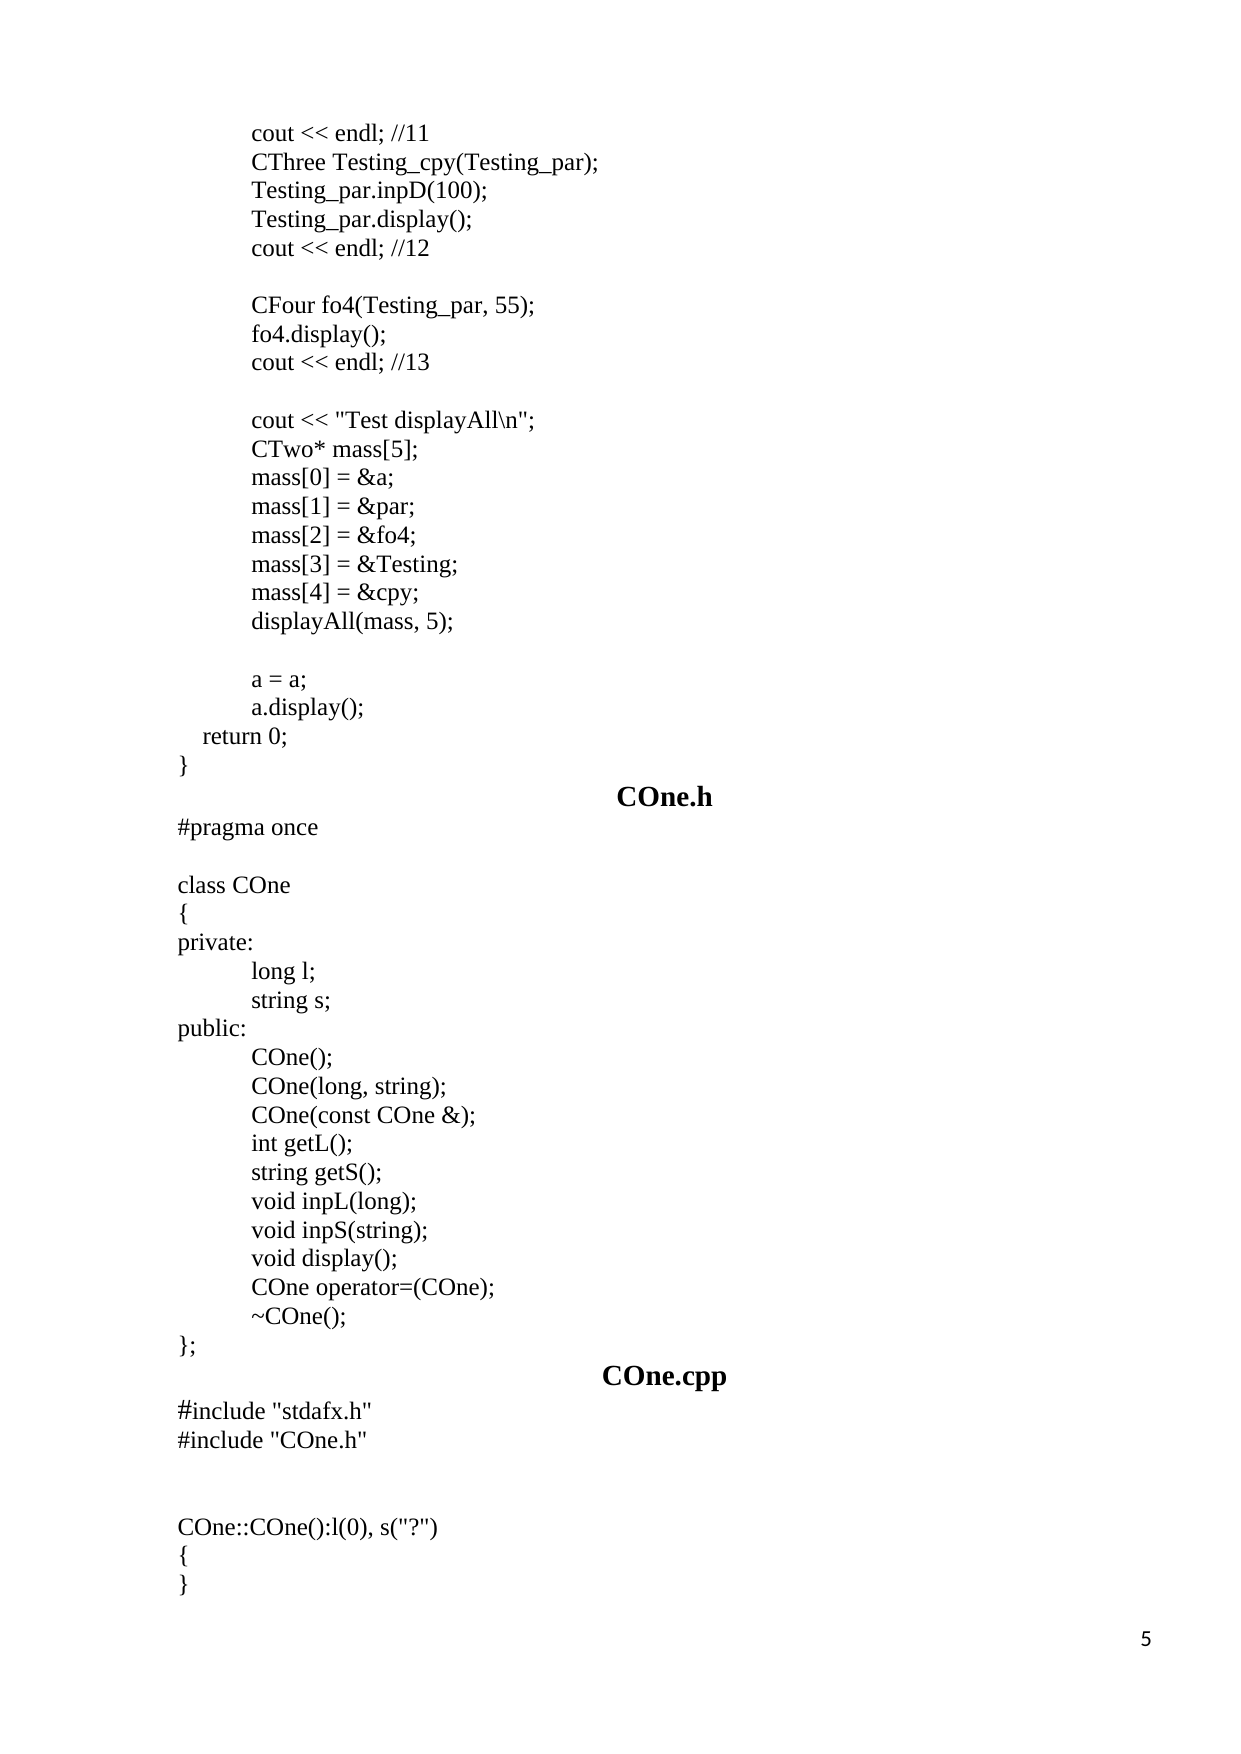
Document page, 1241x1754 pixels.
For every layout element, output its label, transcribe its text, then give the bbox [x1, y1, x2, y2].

text class COne [177, 870, 1152, 898]
text { [177, 898, 1152, 927]
text COne::COne():l(0), s("?") [177, 1512, 1152, 1541]
text mass[4] = &cpy; [177, 577, 1152, 606]
text string s; [177, 985, 1152, 1013]
text COne.cpp [177, 1358, 1152, 1392]
text string getS(); [177, 1157, 1152, 1186]
text cout << endl; //11 [177, 118, 1152, 147]
text cout << endl; //13 [177, 347, 1152, 376]
text CThree Testing_cpy(Testing_par); [177, 147, 1152, 176]
text Testing_par.display(); [177, 204, 1152, 233]
text displayAll(mass, 5); [177, 606, 1152, 635]
text COne(); [177, 1042, 1152, 1071]
text COne operator=(COne); [177, 1272, 1152, 1301]
text fo4.display(); [177, 319, 1152, 347]
text mass[3] = &Testing; [177, 549, 1152, 577]
text } [177, 1569, 1152, 1598]
text mass[2] = &fo4; [177, 520, 1152, 549]
text }; [177, 1330, 1152, 1358]
text #include "COne.h" [177, 1426, 1152, 1454]
text return 0; [177, 721, 1152, 750]
text private: [177, 927, 1152, 956]
text #include "stdafx.h" [177, 1392, 1152, 1426]
text ~COne(); [177, 1301, 1152, 1330]
text int getL(); [177, 1128, 1152, 1157]
text void inpS(string); [177, 1215, 1152, 1243]
text cout << "Test displayAll\n"; [177, 405, 1152, 434]
text COne.h [177, 779, 1152, 812]
text mass[0] = &a; [177, 462, 1152, 491]
text CTwo* mass[5]; [177, 434, 1152, 462]
text COne(const COne &); [177, 1100, 1152, 1128]
text Testing_par.inpD(100); [177, 176, 1152, 204]
text COne(long, string); [177, 1071, 1152, 1100]
text cout << endl; //12 [177, 233, 1152, 262]
text a.display(); [177, 692, 1152, 721]
text a = a; [177, 664, 1152, 692]
text long l; [177, 956, 1152, 985]
text { [177, 1541, 1152, 1569]
text mass[1] = &par; [177, 491, 1152, 520]
text void inpL(long); [177, 1186, 1152, 1215]
text public: [177, 1013, 1152, 1042]
text CFour fo4(Testing_par, 55); [177, 290, 1152, 319]
text } [177, 750, 1152, 779]
text #pragma once [177, 812, 1152, 841]
text void display(); [177, 1243, 1152, 1272]
